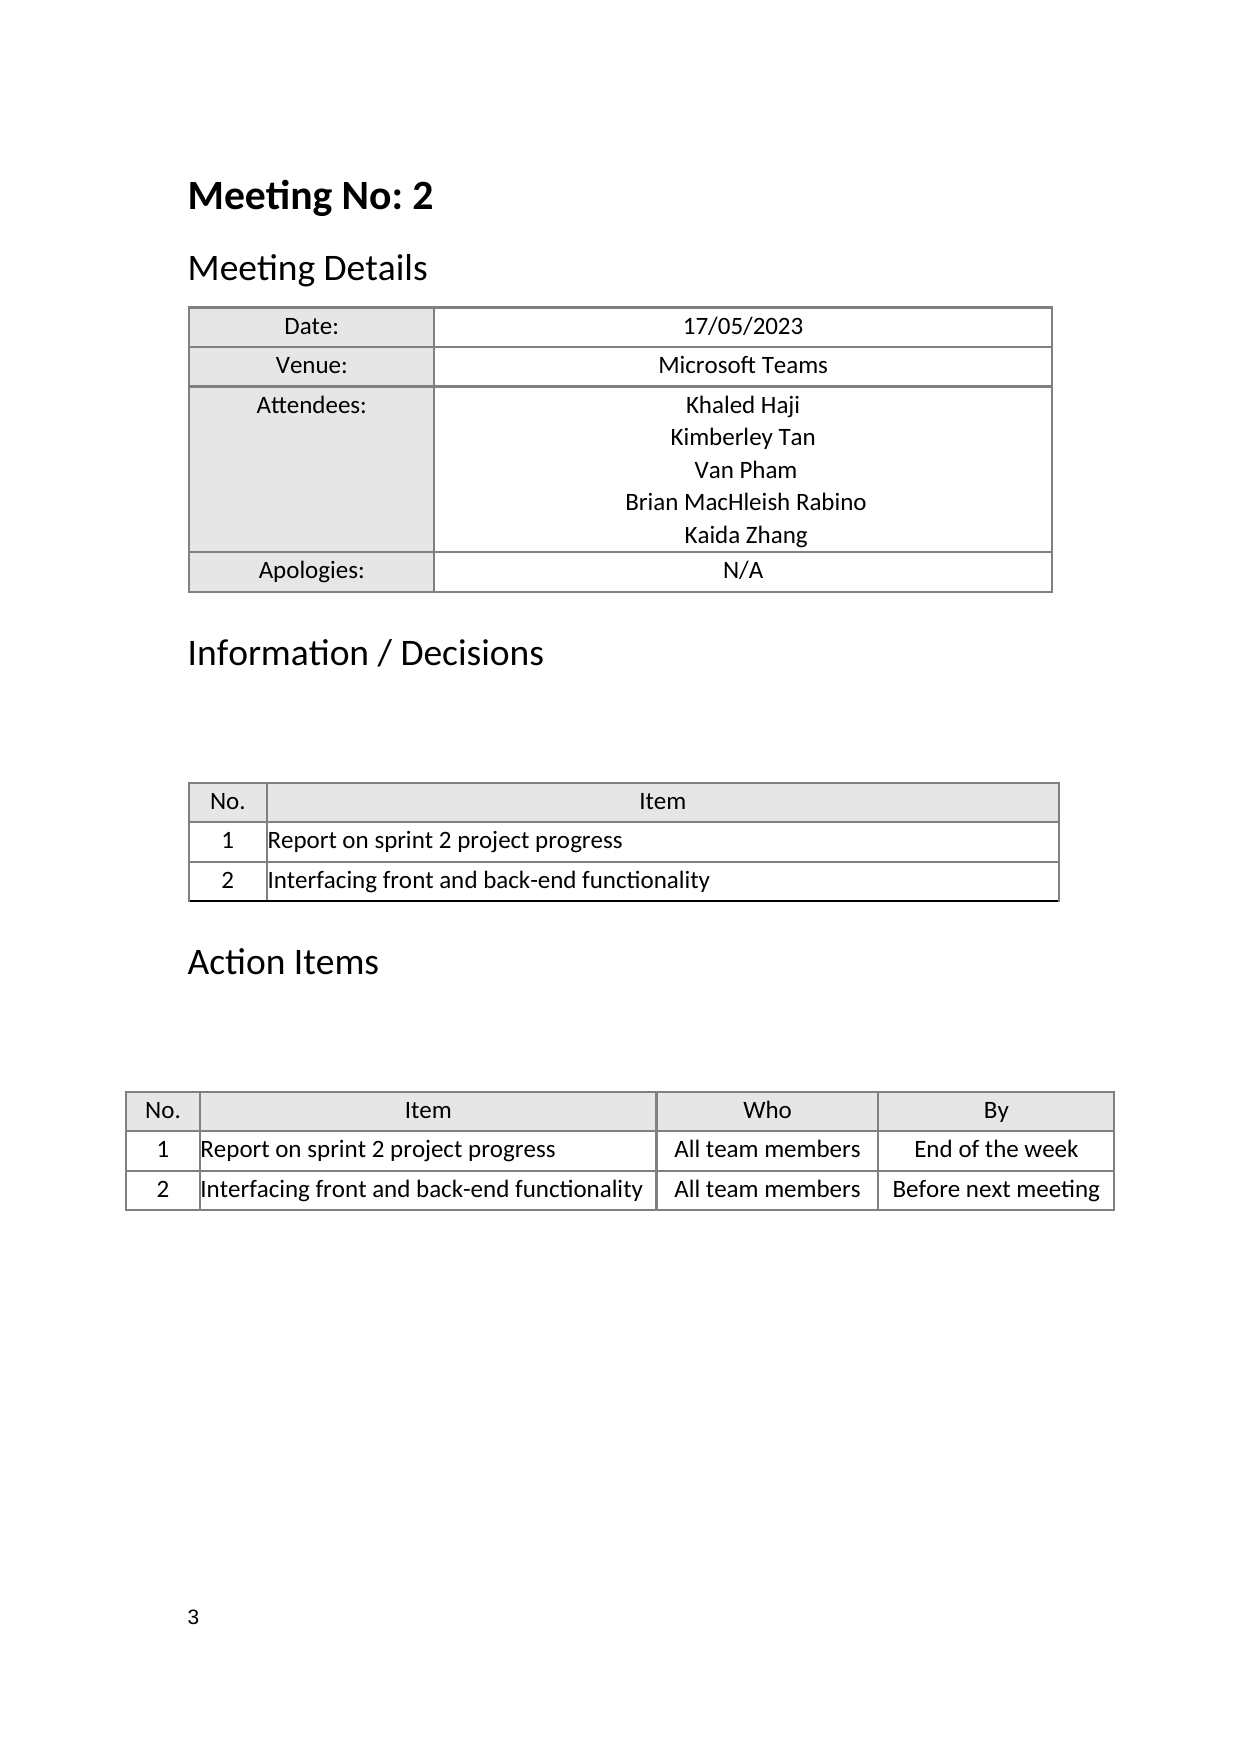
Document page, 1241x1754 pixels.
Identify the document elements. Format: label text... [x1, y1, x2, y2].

table_header No. [127, 1093, 199, 1130]
table_header By [879, 1093, 1113, 1130]
table_cell 2 [127, 1172, 199, 1209]
table_cell Before next meeting [879, 1172, 1113, 1209]
table_header Item [268, 784, 1058, 821]
table_header 17/05/2023 [435, 309, 1051, 346]
table_cell Interfacing front and back-end functionality [268, 863, 1058, 900]
table_header Date: [190, 309, 433, 346]
table_cell Report on sprint 2 project progress [201, 1132, 655, 1169]
subtitle Action Items [187, 929, 1053, 994]
table_cell 1 [127, 1132, 199, 1169]
table_cell Report on sprint 2 project progress [268, 823, 1058, 861]
table_cell All team members [658, 1132, 877, 1169]
table_header Item [201, 1093, 655, 1130]
table_cell Apologies: [190, 553, 433, 591]
text Meeting Details [187, 234, 1053, 299]
table_cell 2 [190, 863, 266, 900]
table_cell Khaled Haji Kimberley Tan Van Pham Brian MacHleish Rabino Kaida Zhang [435, 388, 1051, 551]
subtitle Information / Decisions [187, 620, 1053, 685]
table_cell 1 [190, 823, 266, 861]
table_cell Interfacing front and back-end functionality [201, 1172, 655, 1209]
table_header Who [658, 1093, 877, 1130]
table_cell Microsoft Teams [435, 348, 1051, 385]
table_cell All team members [658, 1172, 877, 1209]
table_cell Attendees: [190, 388, 433, 551]
table_cell N/A [435, 553, 1051, 591]
text Meeting No: 2 [187, 162, 1053, 227]
table_cell Venue: [190, 348, 433, 385]
table_cell End of the week [879, 1132, 1113, 1169]
table_header No. [190, 784, 266, 821]
